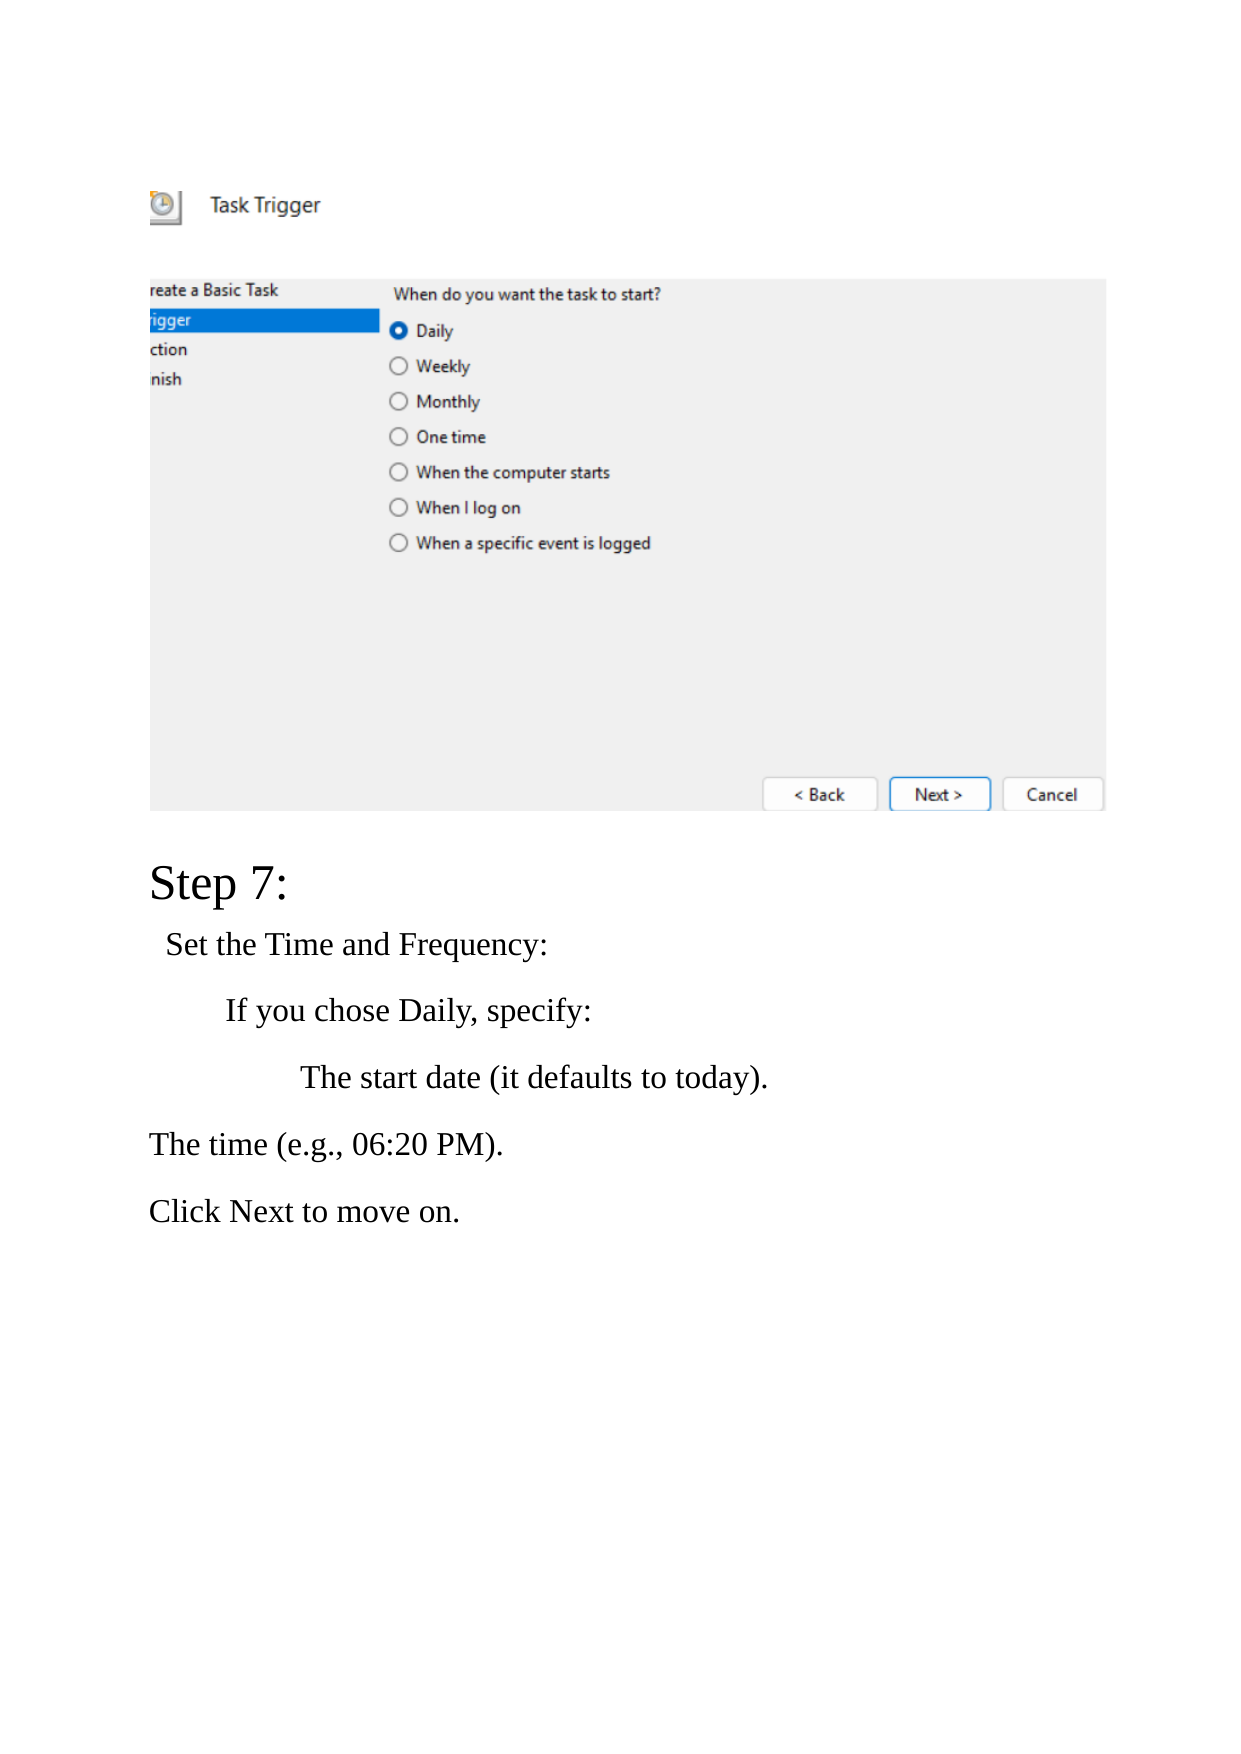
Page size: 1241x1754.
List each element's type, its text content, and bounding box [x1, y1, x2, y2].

picture [150, 191, 1107, 811]
text Step 7: [148, 853, 1107, 910]
text The time (e.g., 06:20 PM). [148, 1124, 1092, 1163]
text Click Next to move on. [148, 1191, 1092, 1229]
text Set the Time and Frequency: [148, 924, 1092, 962]
text If you chose Daily, specify: [225, 991, 1092, 1029]
text The start date (it defaults to today). [150, 1057, 919, 1096]
